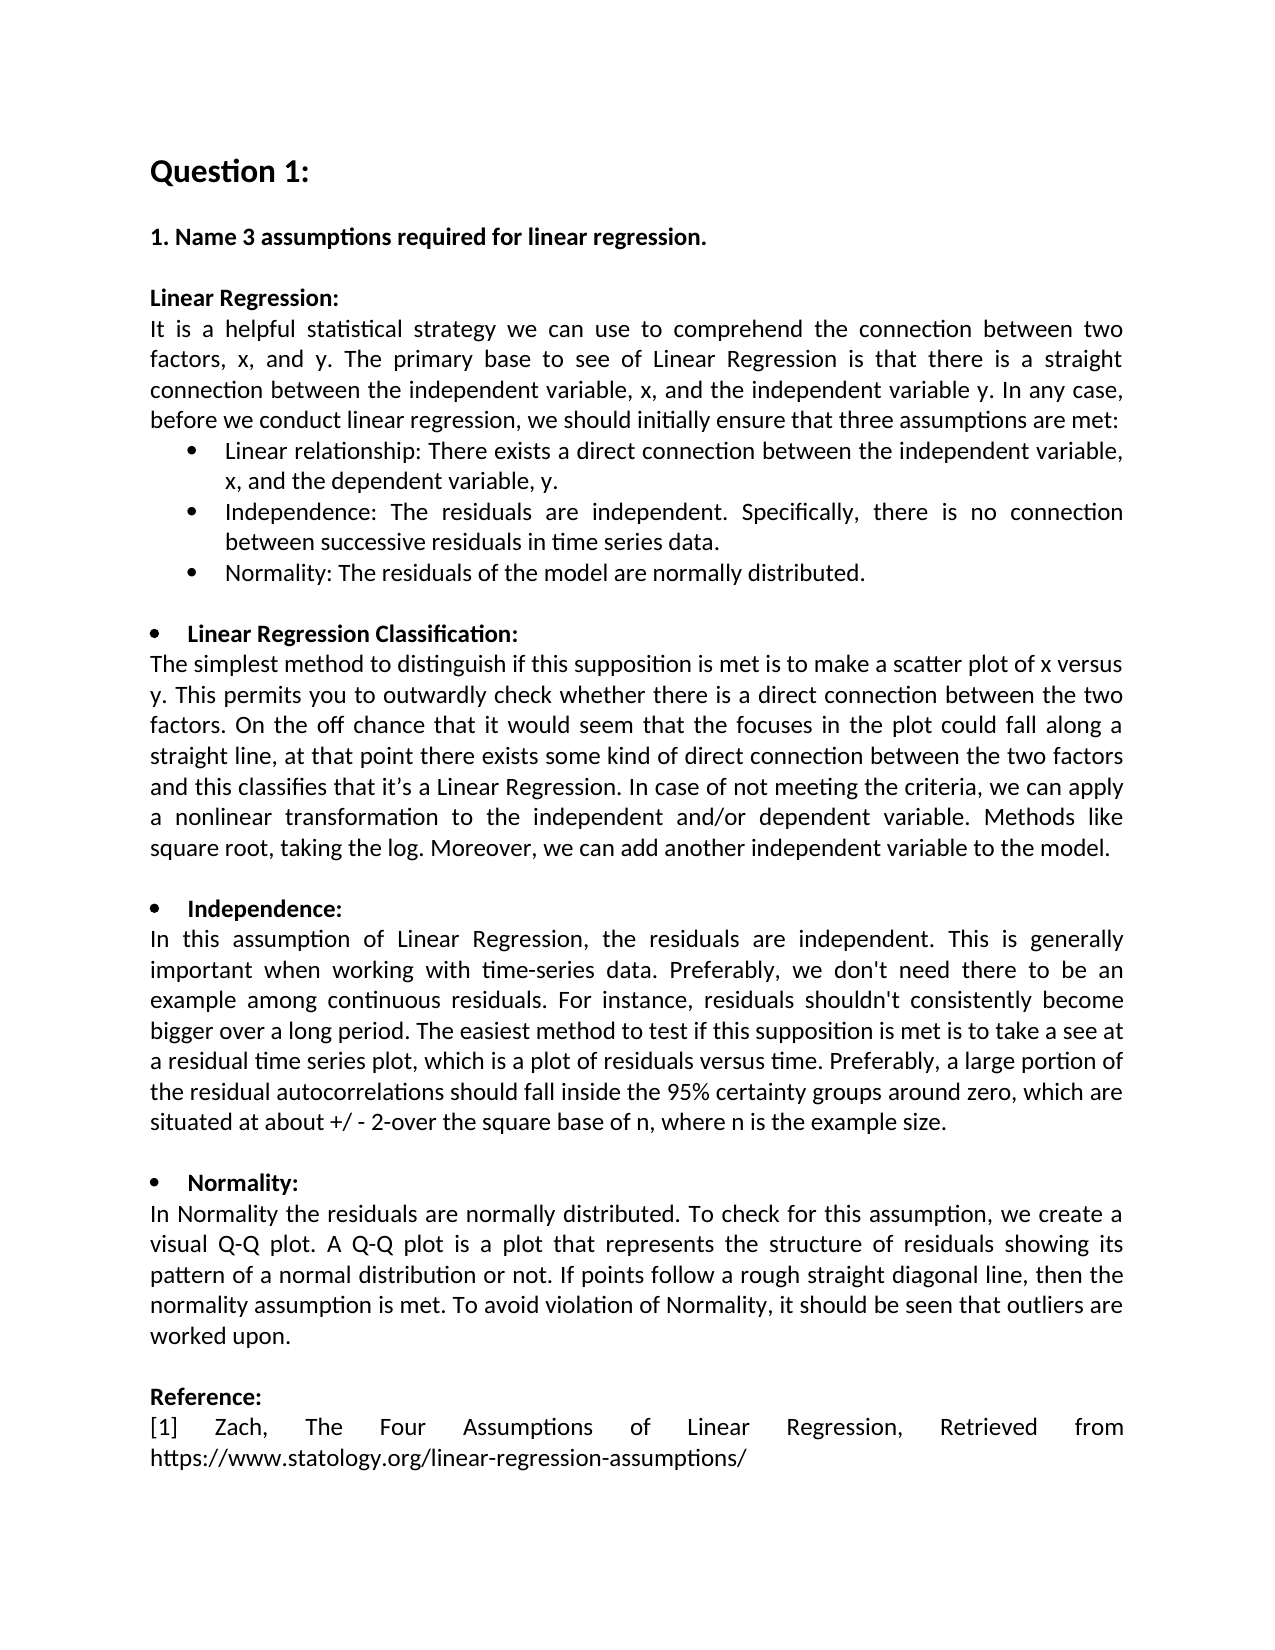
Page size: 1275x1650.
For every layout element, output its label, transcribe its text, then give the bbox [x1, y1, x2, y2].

text The simplest method to distinguish if this supposition is met is to make a scatter plot of x versus y. This permits you to outwardly check whether there is a direct connection between the two factors. On the off chance that it would seem that the focuses in the plot could fall along a straight line, at that point there exists some kind of direct connection between the two factors and this classifies that it’s a Linear Regression. In case of not meeting the criteria, we can apply a nonlinear transformation to the independent and/or dependent variable. Methods like square root, taking the log. Moreover, we can add another independent variable to the model. [150, 648, 1125, 862]
text It is a helpful statistical strategy we can use to comprehend the connection between two factors, x, and y. The primary base to see of Linear Regression is that there is a straight connection between the independent variable, x, and the independent variable y. In any case, before we conduct linear regression, we should initially ensure that three assumptions are met: [150, 313, 1125, 435]
text Question 1: [150, 150, 1125, 191]
list Linear Regression Classification: [150, 618, 1125, 648]
text 1. Name 3 assumptions required for linear regression. [150, 221, 1125, 252]
text In this assumption of Linear Regression, the residuals are independent. This is generally important when working with time-series data. Preferably, we don't need there to be an example among continuous residuals. For instance, residuals shouldn't consistently become bigger over a long period. The easiest method to test if this supposition is met is to take a see at a residual time series plot, which is a plot of residuals versus time. Preferably, a large portion of the residual autocorrelations should fall inside the 95% certainty groups around zero, which are situated at about +/ - 2-over the square base of n, where n is the example size. [150, 923, 1125, 1137]
text [1] Zach, The Four Assumptions of Linear Regression, Retrieved from https://www.statology.org/linear-regression-assumptions/ [150, 1412, 1125, 1473]
list Linear relationship: There exists a direct connection between the independent variable, x, and the dependent variable, y. [187, 435, 1125, 496]
text Linear Regression: [150, 282, 1125, 313]
text Reference: [150, 1381, 1125, 1412]
list Normality: The residuals of the model are normally distributed. [187, 557, 1125, 587]
list Independence: The residuals are independent. Specifically, there is no connection between successive residuals in time series data. [187, 496, 1125, 557]
text In Normality the residuals are normally distributed. To check for this assumption, we create a visual Q-Q plot. A Q-Q plot is a plot that represents the structure of residuals showing its pattern of a normal distribution or not. If points follow a rough straight diagonal line, then the normality assumption is met. To avoid violation of Normality, it should be seen that outliers are worked upon. [150, 1198, 1125, 1351]
list Independence: [150, 893, 1125, 923]
list Normality: [150, 1167, 1125, 1198]
